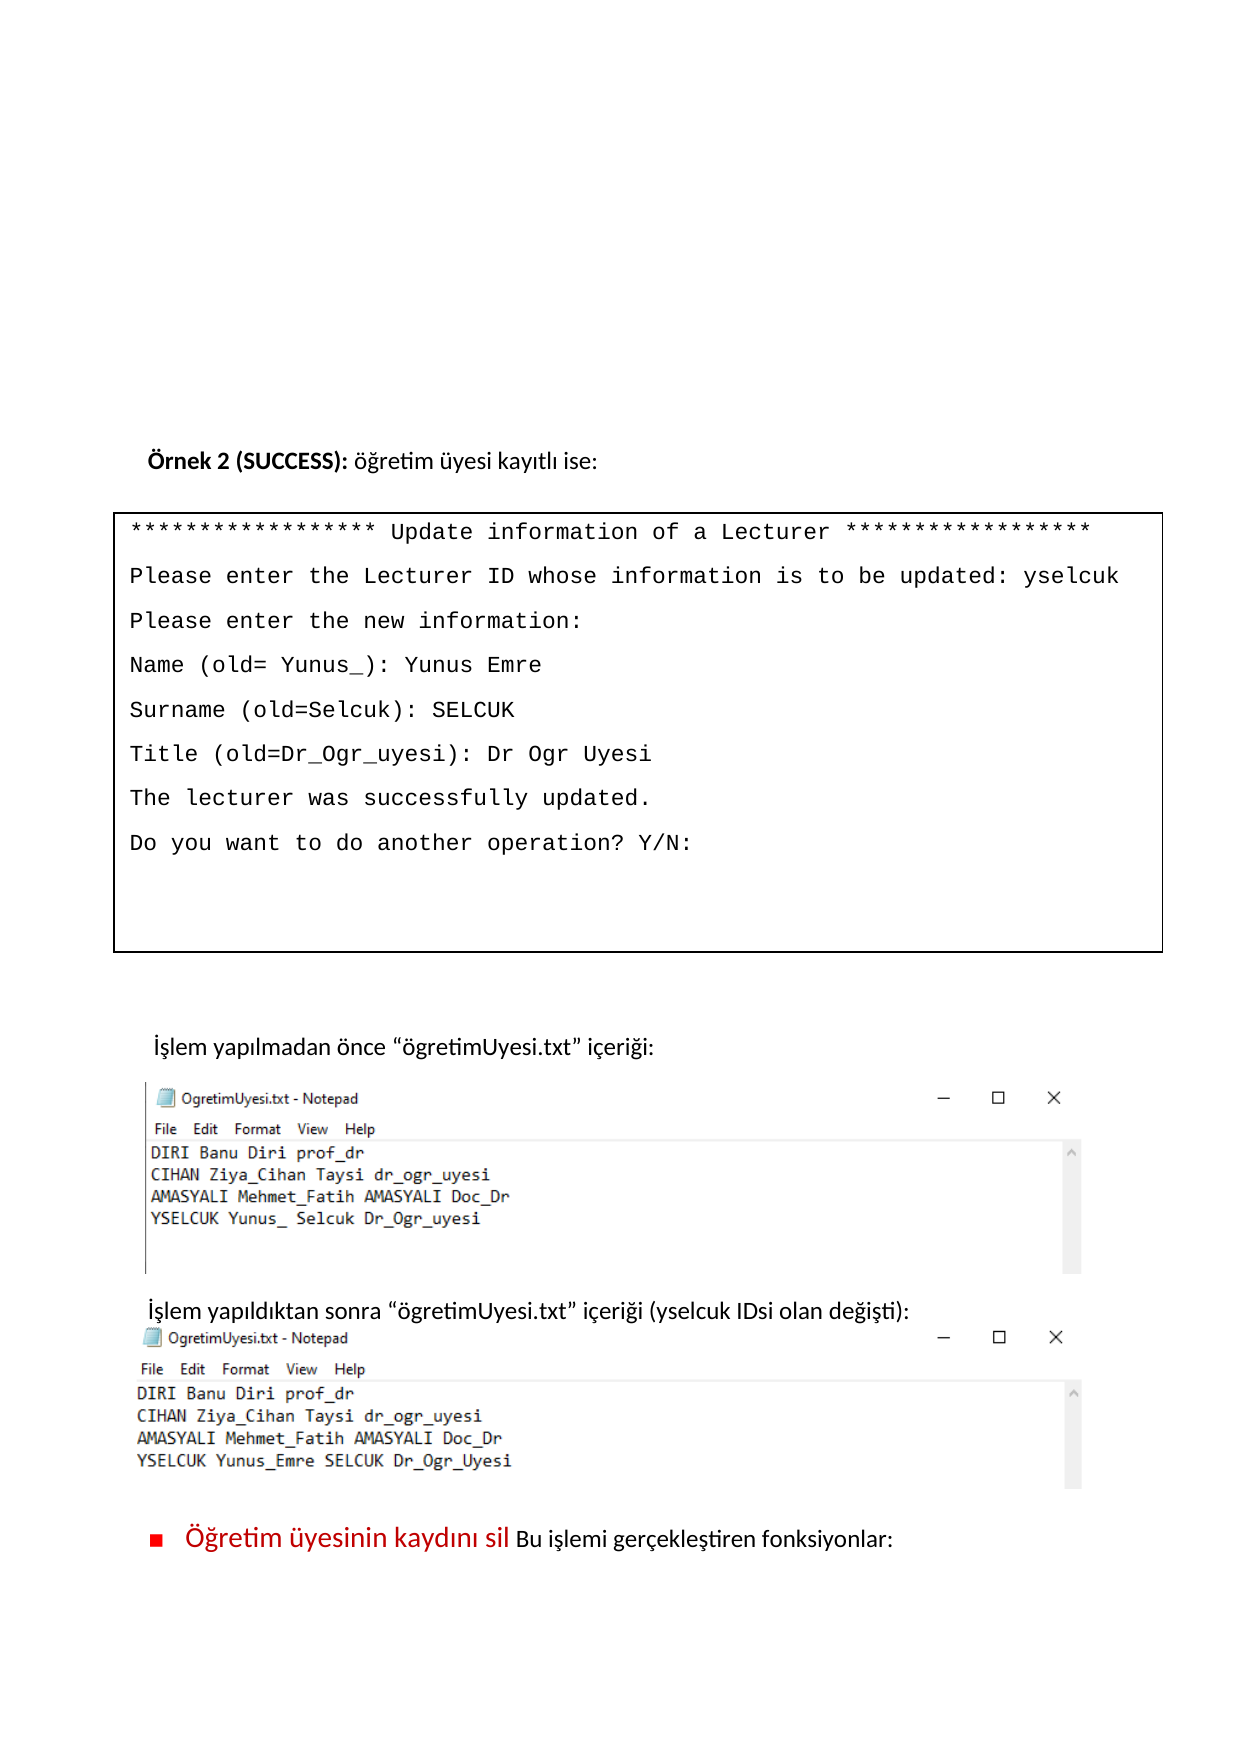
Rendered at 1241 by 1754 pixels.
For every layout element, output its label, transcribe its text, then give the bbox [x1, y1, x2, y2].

picture [145, 1082, 1082, 1274]
picture [136, 1326, 1082, 1489]
text Örnek 2 (SUCCESS): öğretim üyesi kayıtlı ise: [148, 445, 1093, 476]
text İşlem yapılmadan önce “ögretimUyesi.txt” içeriği: [148, 1031, 1093, 1061]
